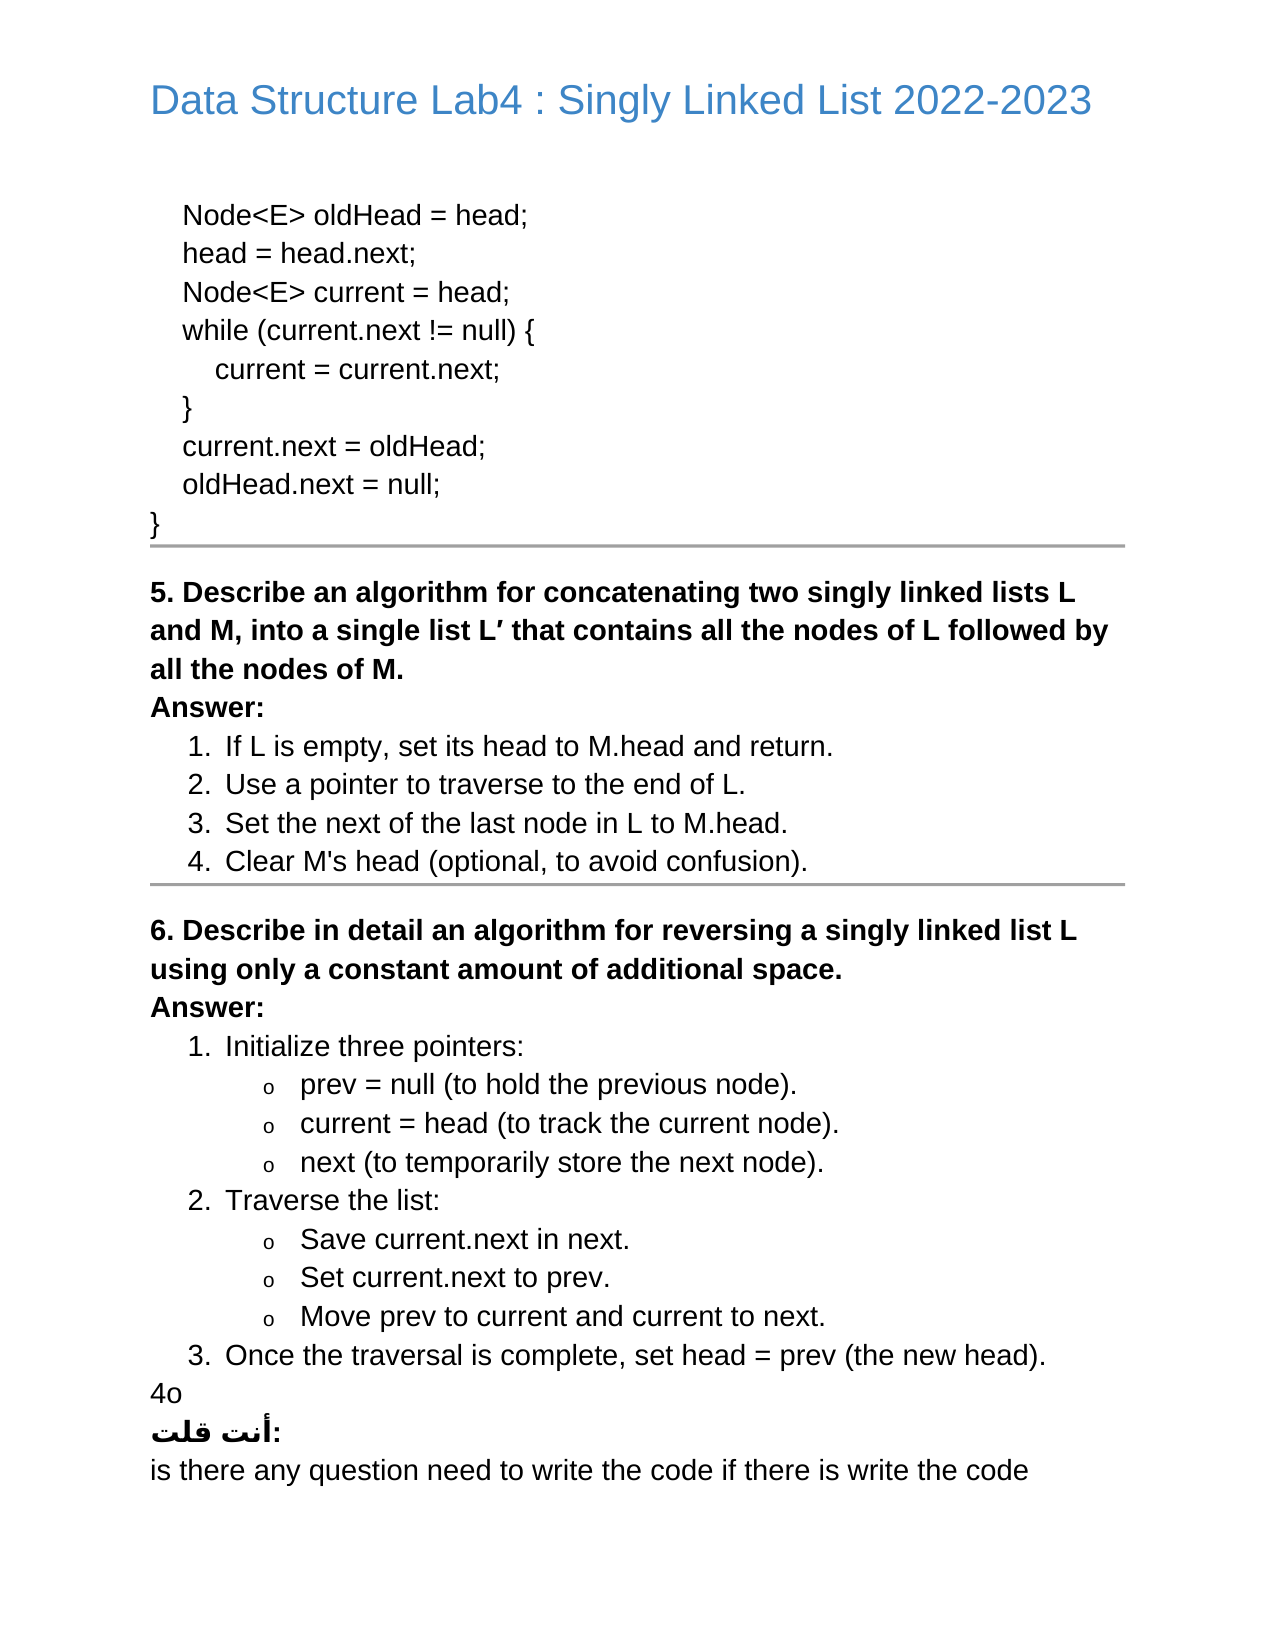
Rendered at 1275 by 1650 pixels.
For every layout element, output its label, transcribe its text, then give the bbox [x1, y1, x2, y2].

text } [150, 390, 1125, 424]
list prev = null (to hold the previous node). [262, 1067, 1125, 1101]
text } [150, 506, 1125, 539]
list next (to temporarily store the next node). [262, 1145, 1125, 1178]
list Clear M's head (optional, to avoid confusion). [187, 844, 1125, 878]
text is there any question need to write the code if there is write the code [150, 1453, 1125, 1487]
list current = head (to track the current node). [262, 1106, 1125, 1140]
list Initialize three pointers: [187, 1029, 1125, 1062]
text 5. Describe an algorithm for concatenating two singly linked lists L and M, into a single list L′ that contains all the nodes of L followed by all the nodes of M. Answer: [150, 575, 1125, 724]
text current = current.next; [150, 352, 1125, 385]
list Use a pointer to traverse to the end of L. [187, 767, 1125, 801]
list Set the next of the last node in L to M.head. [187, 806, 1125, 839]
list Save current.next in next. [262, 1222, 1125, 1256]
text oldHead.next = null; [150, 467, 1125, 501]
text 4o [150, 1376, 1125, 1410]
text while (current.next != null) { [150, 313, 1125, 347]
list Set current.next to prev. [262, 1261, 1125, 1294]
text head = head.next; [150, 236, 1125, 270]
list Traverse the list: [187, 1183, 1125, 1217]
text Node<E> current = head; [150, 275, 1125, 308]
text 6. Describe in detail an algorithm for reversing a singly linked list L using only a constant amount of additional space. Answer: [150, 913, 1125, 1024]
list Move prev to current and current to next. [262, 1299, 1125, 1333]
text current.next = oldHead; [150, 429, 1125, 462]
text Node<E> oldHead = head; [150, 198, 1125, 231]
list If L is empty, set its head to M.head and return. [187, 729, 1125, 762]
text أنت قلت: [150, 1415, 1125, 1448]
list Once the traversal is complete, set head = prev (the new head). [187, 1338, 1125, 1371]
